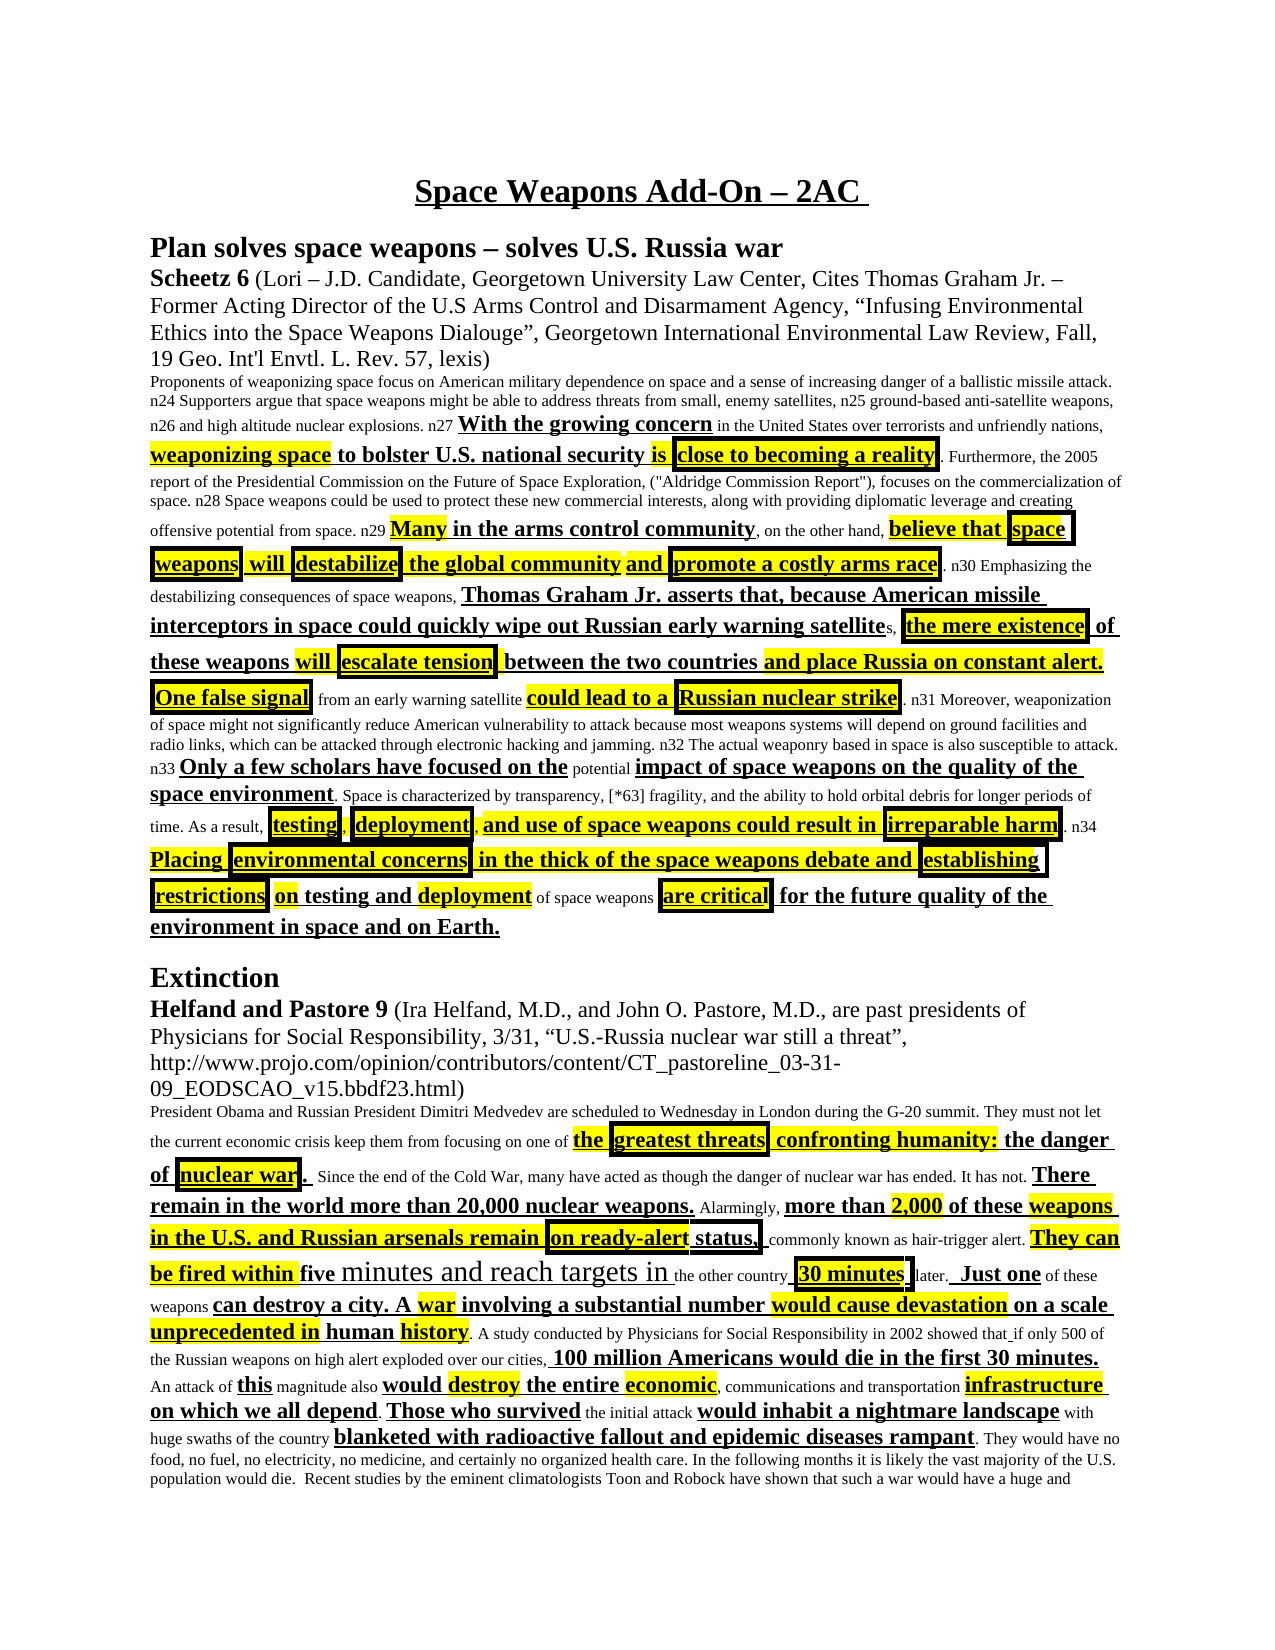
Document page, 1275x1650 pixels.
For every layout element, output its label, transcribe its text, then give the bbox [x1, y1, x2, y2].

text Scheetz 6 (Lori – J.D. Candidate, Georgetown University Law Center, Cites Thomas Graham Jr. – Former Acting Director of the U.S Arms Control and Disarmament Agency, “Infusing Environmental Ethics into the Space Weapons Dialouge”, Georgetown International Environmental Law Review, Fall, 19 Geo. Int'l Envtl. L. Rev. 57, lexis) [150, 263, 1125, 371]
text Helfand and Pastore 9 (Ira Helfand, M.D., and John O. Pastore, M.D., are past presidents of Physicians for Social Responsibility, 3/31, “U.S.-Russia nuclear war still a threat”, http://www.projo.com/opinion/contributors/content/CT_pastoreline_03-31-09_EODSCAO_v15.bbdf23.html) [150, 994, 1125, 1102]
text Proponents of weaponizing space focus on American military dependence on space and a sense of increasing danger of a ballistic missile attack. n24 Supporters argue that space weapons might be able to address threats from small, enemy satellites, n25 ground-based anti-satellite weapons, n26 and high altitude nuclear explosions. n27 With the growing concern in the United States over terrorists and unfriendly nations, weaponizing space to bolster U.S. national security is close to becoming a reality. Furthermore, the 2005 report of the Presidential Commission on the Future of Space Exploration, ("Aldridge Commission Report"), focuses on the commercialization of space. n28 Space weapons could be used to protect these new commercial interests, along with providing diplomatic leverage and creating offensive potential from space. n29 Many in the arms control community, on the other hand, believe that space weapons will destabilize the global community and promote a costly arms race. n30 Emphasizing the destabilizing consequences of space weapons, Thomas Graham Jr. asserts that, because American missile interceptors in space could quickly wipe out Russian early warning satellites, the mere existence of these weapons will escalate tension between the two countries and place Russia on constant alert. One false signal from an early warning satellite could lead to a Russian nuclear strike. n31 Moreover, weaponization of space might not significantly reduce American vulnerability to attack because most weapons systems will depend on ground facilities and radio links, which can be attacked through electronic hacking and jamming. n32 The actual weaponry based in space is also susceptible to attack. n33 Only a few scholars have focused on the potential impact of space weapons on the quality of the space environment. Space is characterized by transparency, [*63] fragility, and the ability to hold orbital debris for longer periods of time. As a result, testing, deployment, and use of space weapons could result in irreparable harm. n34 Placing environmental concerns in the thick of the space weapons debate and establishing restrictions on testing and deployment of space weapons are critical for the future quality of the environment in space and on Earth. [150, 371, 1125, 940]
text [150, 1102, 1125, 1488]
subtitle Plan solves space weapons – solves U.S. Russia war [150, 230, 1125, 263]
subtitle Space Weapons Add-On – 2AC [150, 171, 1125, 209]
subtitle Extinction [150, 961, 1125, 994]
